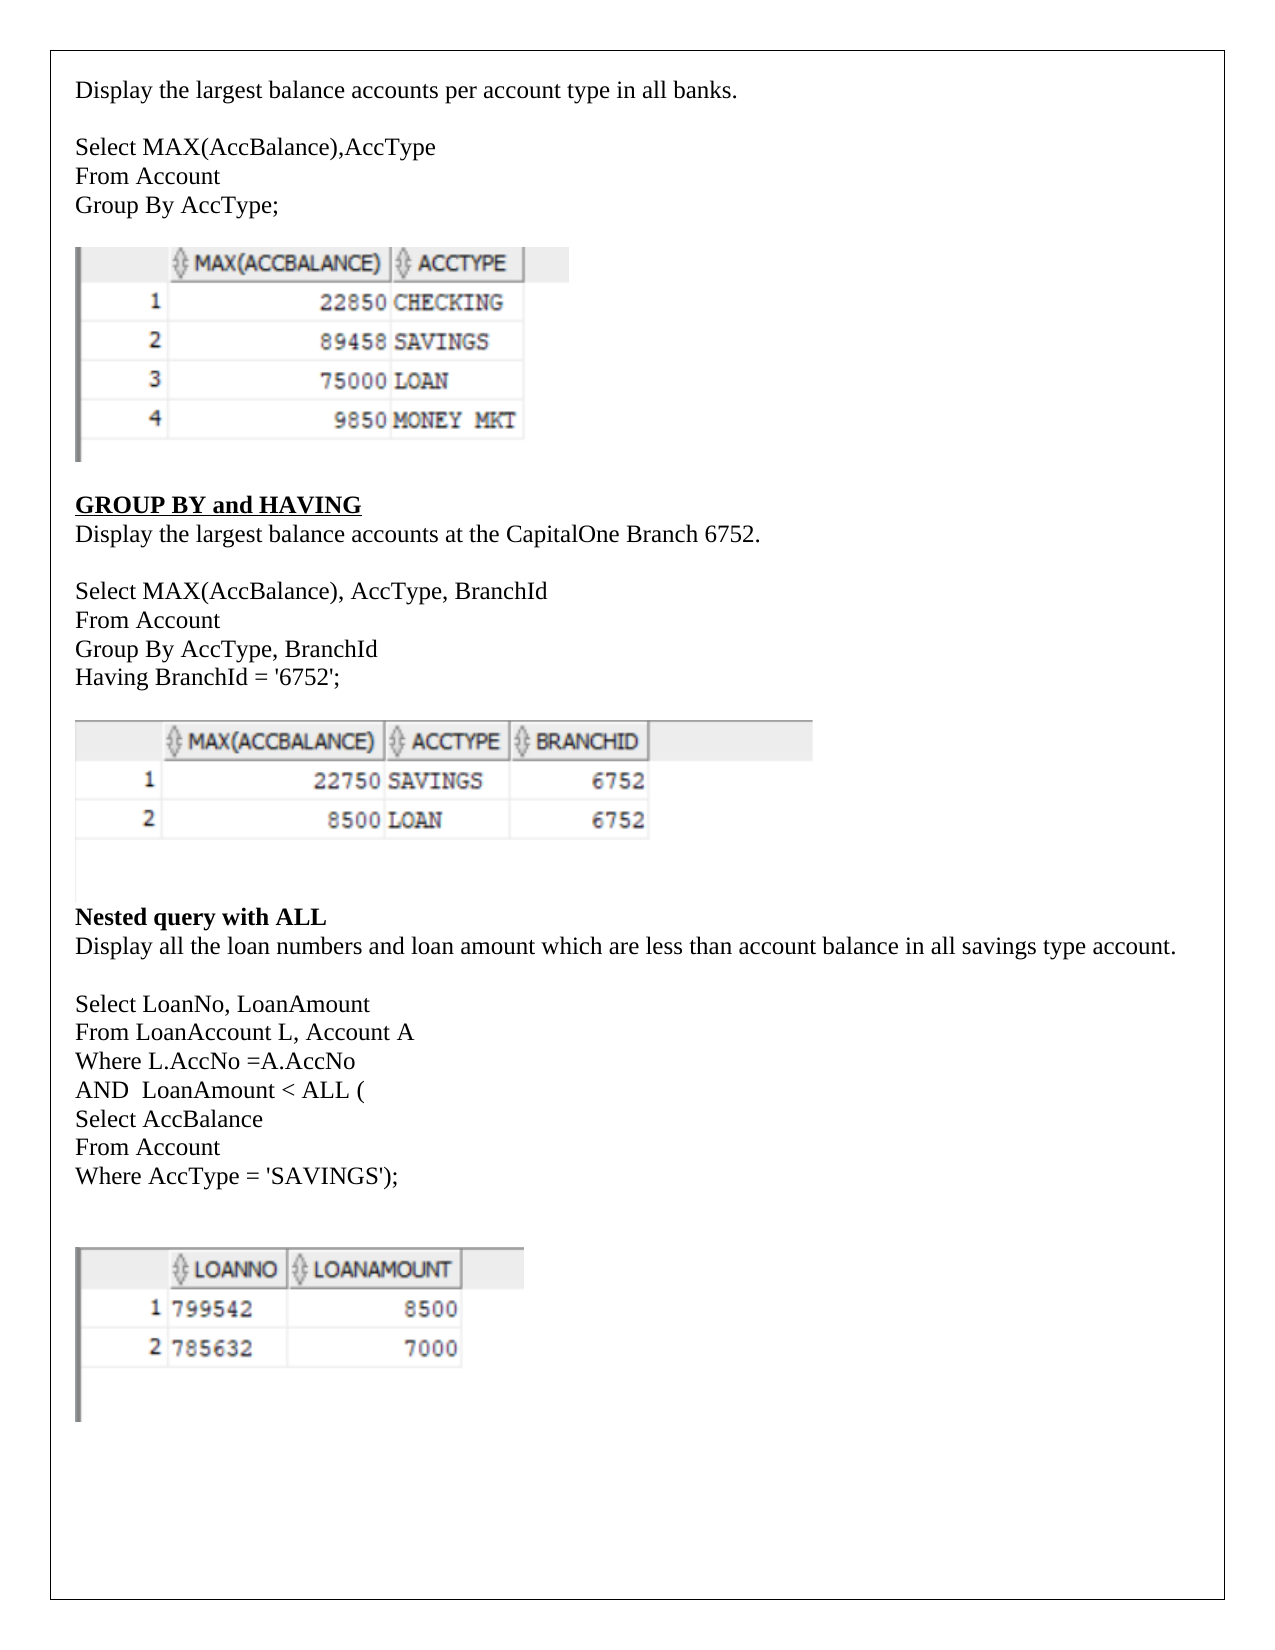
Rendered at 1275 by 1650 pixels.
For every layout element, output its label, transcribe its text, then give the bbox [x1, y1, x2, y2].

text Having BranchId = '6752'; [75, 662, 1200, 691]
text Where L.AccNo =A.AccNo [75, 1046, 1200, 1075]
text GROUP BY and HAVING [75, 490, 1200, 519]
picture [75, 1247, 524, 1422]
text From Account [75, 161, 1200, 190]
text From LoanAccount L, Account A [75, 1017, 1200, 1046]
text From Account [75, 605, 1200, 634]
text Nested query with ALL [75, 902, 1200, 931]
text From Account [75, 1132, 1200, 1161]
text Display all the loan numbers and loan amount which are less than account balance in all savings type account. [75, 931, 1200, 960]
text Select LoanNo, LoanAmount [75, 989, 1200, 1017]
text Display the largest balance accounts at the CapitalOne Branch 6752. [75, 519, 1200, 547]
text Where AccType = 'SAVINGS'); [75, 1161, 1200, 1190]
text Group By AccType; [75, 190, 1200, 219]
text Select MAX(AccBalance), AccType, BranchId [75, 576, 1200, 605]
picture [75, 720, 813, 903]
picture [75, 247, 569, 462]
text Display the largest balance accounts per account type in all banks. [75, 75, 1200, 104]
text AND LoanAmount < ALL ( [75, 1075, 1200, 1104]
text Select MAX(AccBalance),AccType [75, 132, 1200, 161]
text Group By AccType, BranchId [75, 634, 1200, 662]
text Select AccBalance [75, 1104, 1200, 1132]
